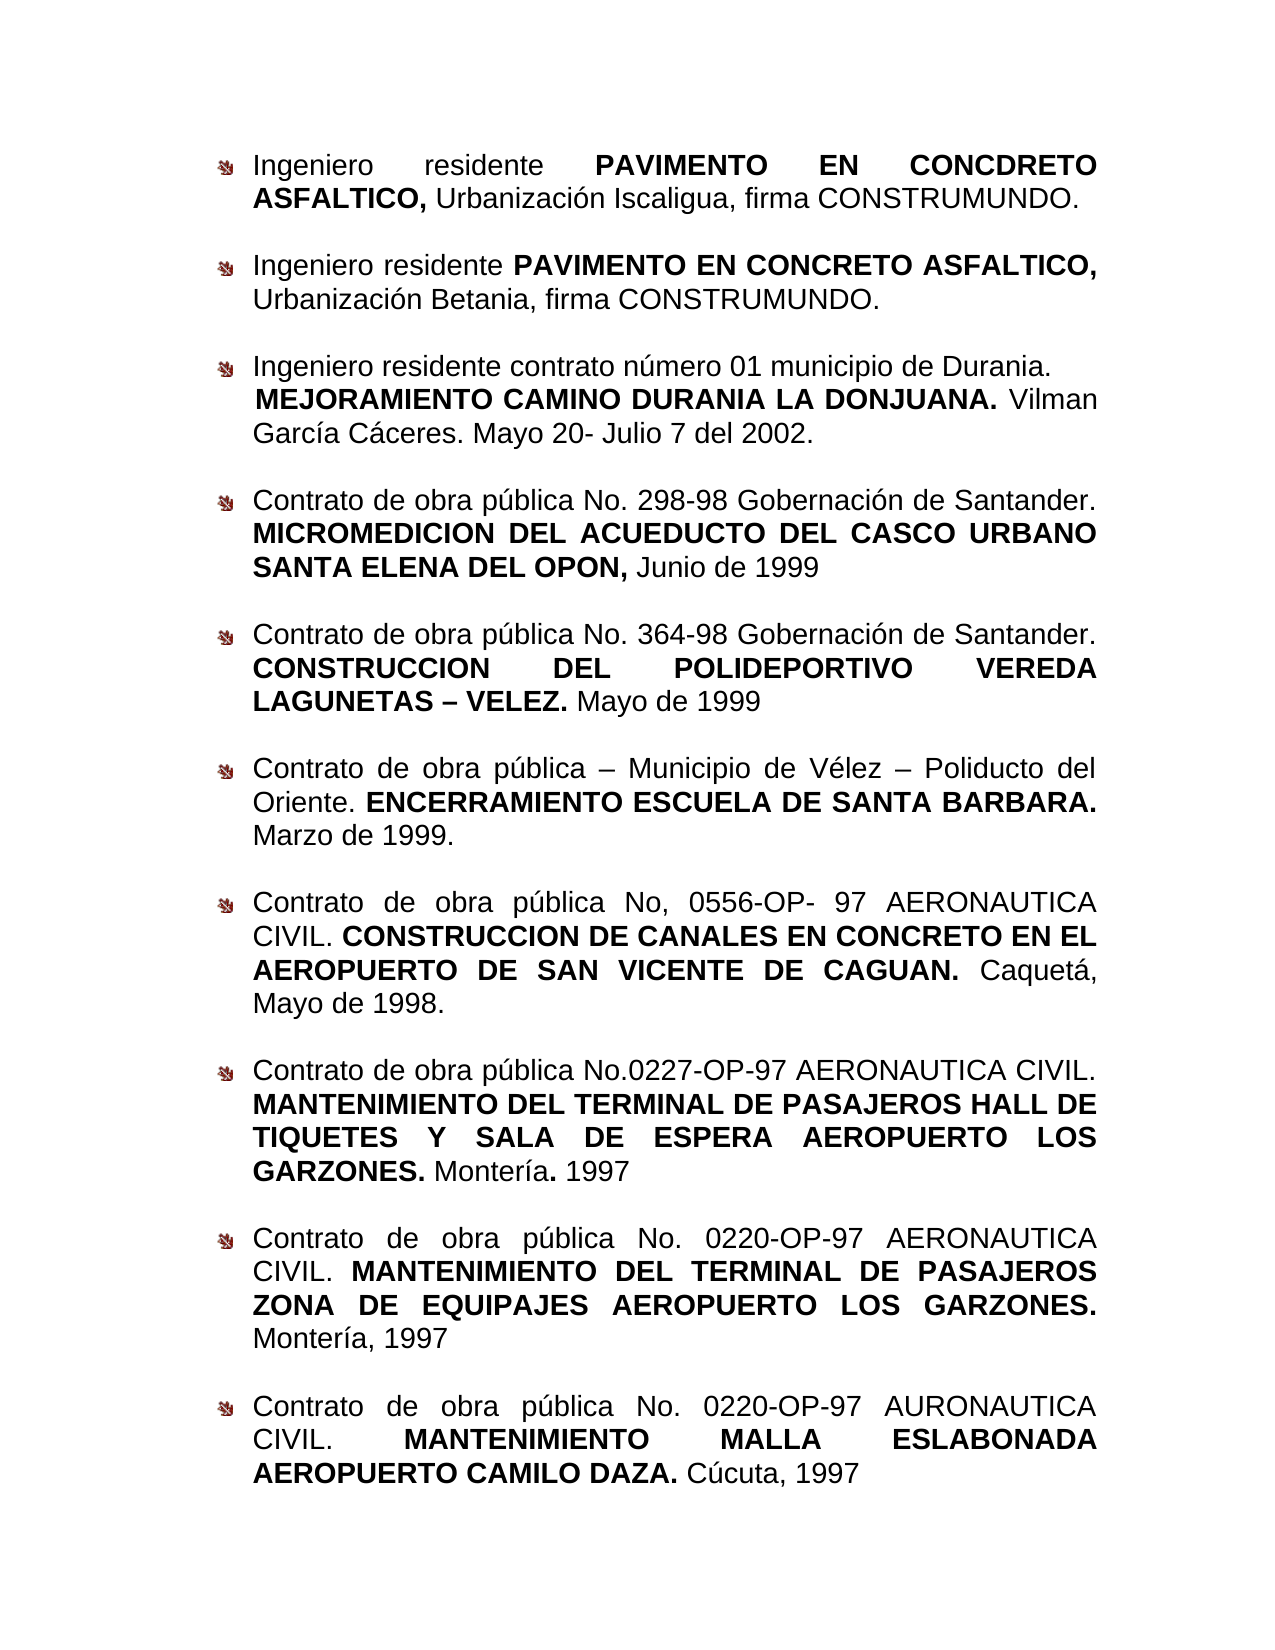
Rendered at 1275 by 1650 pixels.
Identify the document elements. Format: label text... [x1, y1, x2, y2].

picture [215, 359, 233, 377]
list Contrato de obra pública – Municipio de Vélez – Poliducto del Oriente. ENCERRAMIENTO ESCUELA DE SANTA BARBARA. Marzo de 1999. [215, 751, 1098, 852]
picture [215, 896, 233, 913]
list Contrato de obra pública No. 364-98 Gobernación de Santander. CONSTRUCCION DEL POLIDEPORTIVO VEREDA LAGUNETAS – VELEZ. Mayo de 1999 [215, 617, 1098, 718]
picture [215, 259, 233, 276]
list Ingeniero residente PAVIMENTO EN CONCDRETO ASFALTICO, Urbanización Iscaligua, firma CONSTRUMUNDO. [215, 148, 1098, 215]
list Contrato de obra pública No. 0220-OP-97 AERONAUTICA CIVIL. MANTENIMIENTO DEL TERMINAL DE PASAJEROS ZONA DE EQUIPAJES AEROPUERTO LOS GARZONES. Montería, 1997 [215, 1221, 1098, 1355]
picture [215, 1231, 233, 1249]
list Contrato de obra pública No.0227-OP-97 AERONAUTICA CIVIL. MANTENIMIENTO DEL TERMINAL DE PASAJEROS HALL DE TIQUETES Y SALA DE ESPERA AEROPUERTO LOS GARZONES. Montería. 1997 [215, 1053, 1098, 1187]
picture [215, 628, 233, 645]
picture [215, 493, 233, 511]
list Ingeniero residente contrato número 01 municipio de Durania. [215, 349, 1098, 382]
picture [215, 762, 233, 779]
picture [215, 158, 233, 175]
list Contrato de obra pública No. 0220-OP-97 AURONAUTICA CIVIL. MANTENIMIENTO MALLA ESLABONADA AEROPUERTO CAMILO DAZA. Cúcuta, 1997 [215, 1389, 1098, 1489]
list Ingeniero residente PAVIMENTO EN CONCRETO ASFALTICO, Urbanización Betania, firma CONSTRUMUNDO. [215, 248, 1098, 315]
picture [215, 1399, 233, 1416]
text MEJORAMIENTO CAMINO DURANIA LA DONJUANA. Vilman García Cáceres. Mayo 20- Julio 7 del 2002. [215, 382, 1098, 449]
list Contrato de obra pública No. 298-98 Gobernación de Santander. MICROMEDICION DEL ACUEDUCTO DEL CASCO URBANO SANTA ELENA DEL OPON, Junio de 1999 [215, 483, 1098, 584]
picture [215, 1064, 233, 1081]
list Contrato de obra pública No, 0556-OP- 97 AERONAUTICA CIVIL. CONSTRUCCION DE CANALES EN CONCRETO EN EL AEROPUERTO DE SAN VICENTE DE CAGUAN. Caquetá, Mayo de 1998. [215, 886, 1098, 1020]
